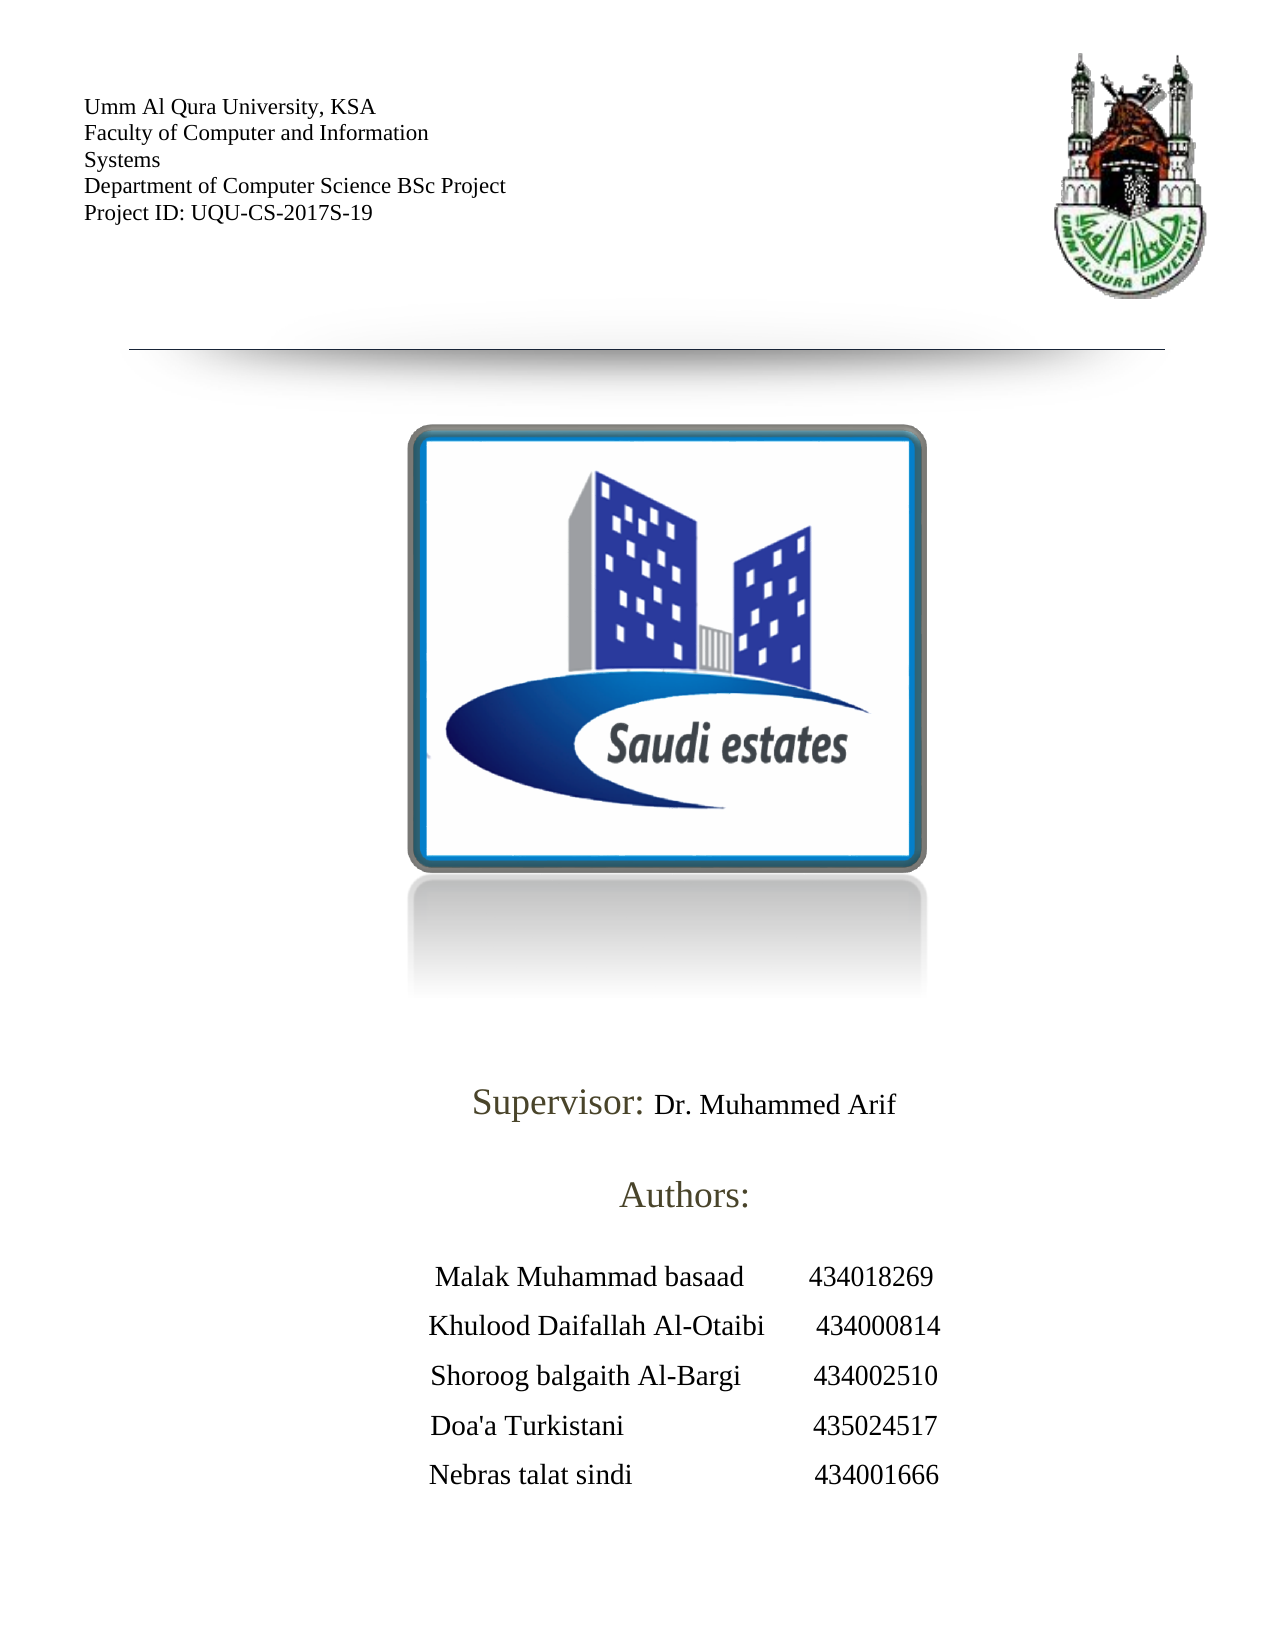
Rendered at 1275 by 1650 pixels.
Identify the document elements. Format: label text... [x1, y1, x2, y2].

table_header 434018269 [784, 1261, 945, 1300]
text Supervisor: Dr. Muhammed Arif [469, 1079, 898, 1122]
table_cell Nebras talat sindi [423, 1450, 784, 1491]
table_cell Doa'a Turkistani [423, 1400, 784, 1450]
table_cell 434000814 [784, 1300, 945, 1350]
picture [120, 52, 1270, 417]
table_header Malak Muhammad basaad [423, 1261, 784, 1300]
picture [404, 423, 930, 1326]
subtitle Authors: [469, 1172, 899, 1216]
table_cell 434001666 [784, 1450, 945, 1491]
table_cell Shoroog balgaith Al-Bargi [423, 1350, 784, 1400]
text Umm Al Qura University, KSA Faculty of Computer and Information Systems [84, 93, 431, 172]
text Department of Computer Science BSc Project Project ID: UQU-CS-2017S-19 [84, 172, 569, 226]
table_cell 435024517 [784, 1400, 945, 1450]
table_cell 434002510 [784, 1350, 945, 1400]
table_cell Khulood Daifallah Al-Otaibi [423, 1300, 784, 1350]
